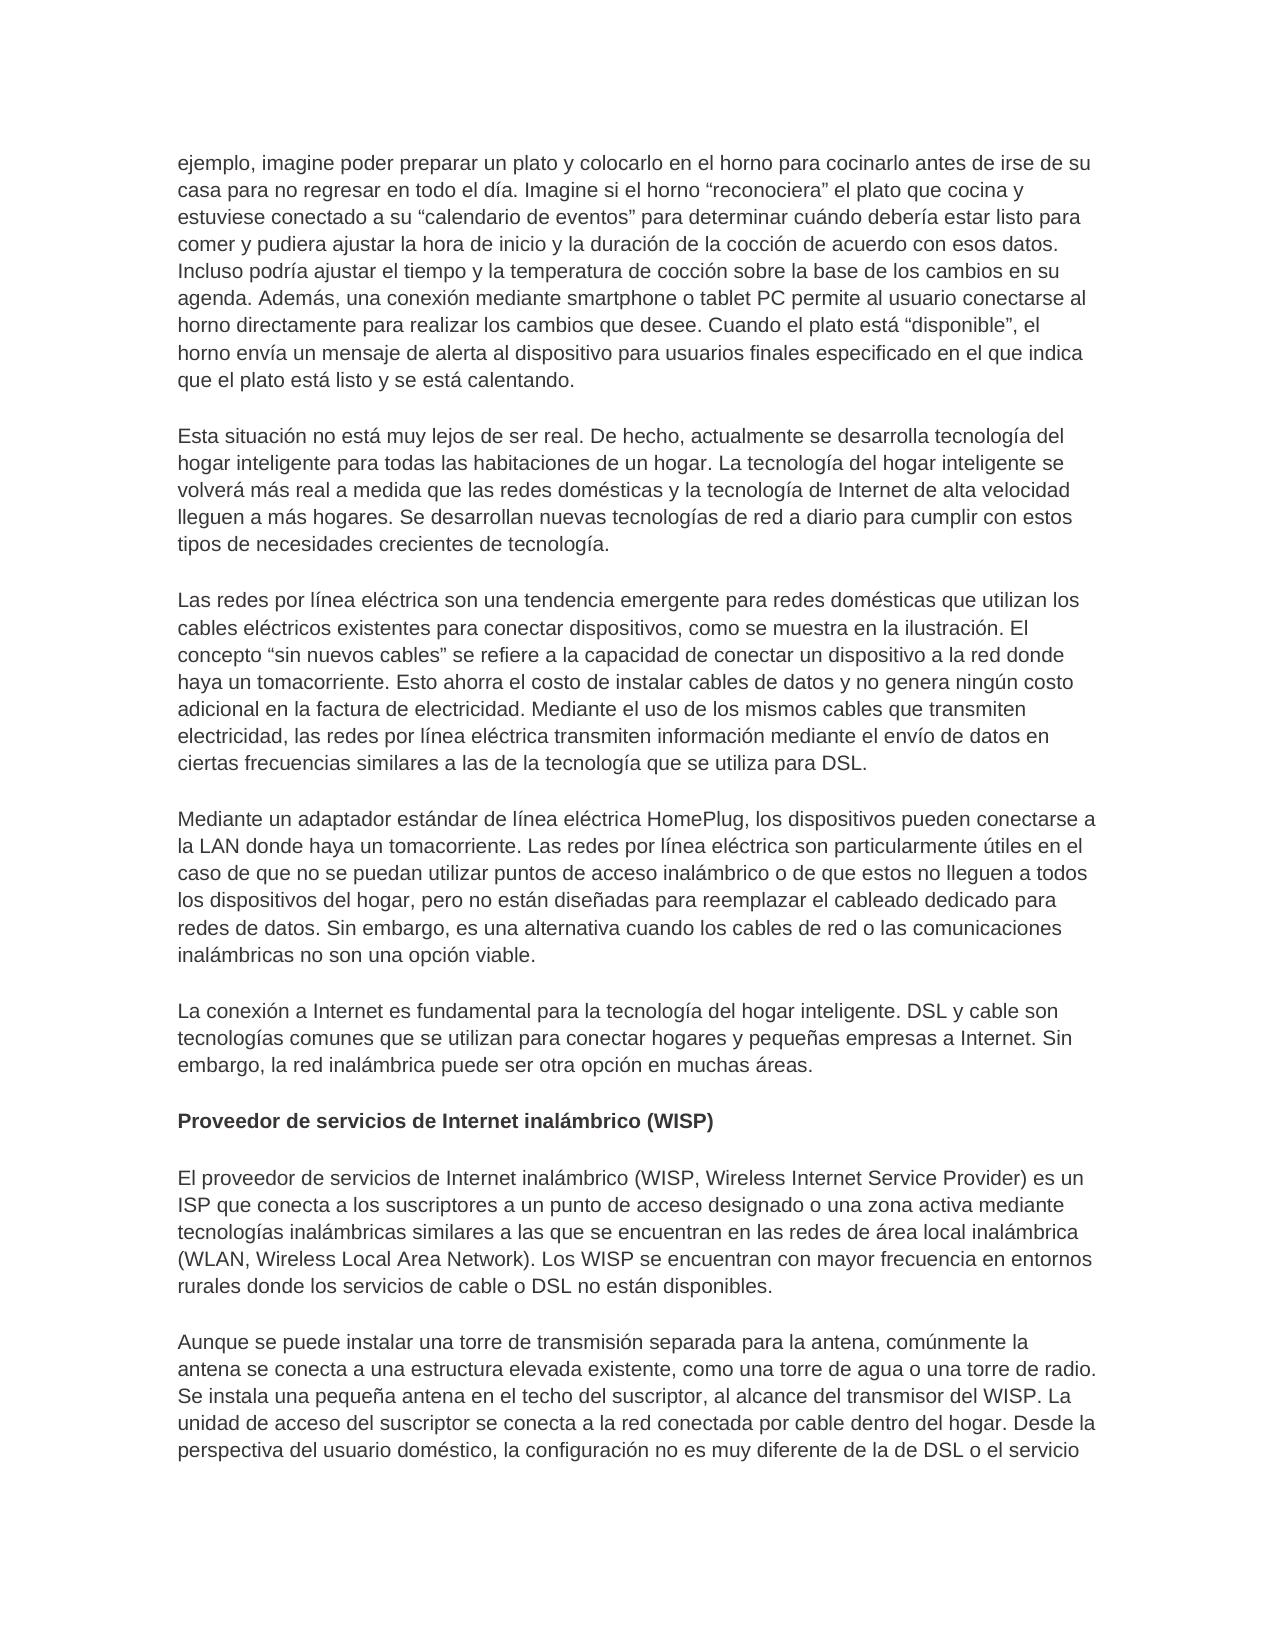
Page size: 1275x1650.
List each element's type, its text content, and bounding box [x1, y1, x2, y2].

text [177, 148, 1098, 391]
text Esta situación no está muy lejos de ser real. De hecho, actualmente se desarrolla tecnología del hogar inteligente para todas las habitaciones de un hogar. La tecnología del hogar inteligente se volverá más real a medida que las redes domésticas y la tecnología de Internet de alta velocidad lleguen a más hogares. Se desarrollan nuevas tecnologías de red a diario para cumplir con estos tipos de necesidades crecientes de tecnología. [177, 421, 1098, 556]
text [177, 1327, 1098, 1462]
text El proveedor de servicios de Internet inalámbrico (WISP, Wireless Internet Service Provider) es un ISP que conecta a los suscriptores a un punto de acceso designado o una zona activa mediante tecnologías inalámbricas similares a las que se encuentran en las redes de área local inalámbrica (WLAN, Wireless Local Area Network). Los WISP se encuentran con mayor frecuencia en entornos rurales donde los servicios de cable o DSL no están disponibles. [177, 1162, 1098, 1298]
text La conexión a Internet es fundamental para la tecnología del hogar inteligente. DSL y cable son tecnologías comunes que se utilizan para conectar hogares y pequeñas empresas a Internet. Sin embargo, la red inalámbrica puede ser otra opción en muchas áreas. [177, 996, 1098, 1077]
text Mediante un adaptador estándar de línea eléctrica HomePlug, los dispositivos pueden conectarse a la LAN donde haya un tomacorriente. Las redes por línea eléctrica son particularmente útiles en el caso de que no se puedan utilizar puntos de acceso inalámbrico o de que estos no lleguen a todos los dispositivos del hogar, pero no están diseñadas para reemplazar el cableado dedicado para redes de datos. Sin embargo, es una alternativa cuando los cables de red o las comunicaciones inalámbricas no son una opción viable. [177, 804, 1098, 966]
text Las redes por línea eléctrica son una tendencia emergente para redes domésticas que utilizan los cables eléctricos existentes para conectar dispositivos, como se muestra en la ilustración. El concepto “sin nuevos cables” se refiere a la capacidad de conectar un dispositivo a la red donde haya un tomacorriente. Esto ahorra el costo de instalar cables de datos y no genera ningún costo adicional en la factura de electricidad. Mediante el uso de los mismos cables que transmiten electricidad, las redes por línea eléctrica transmiten información mediante el envío de datos en ciertas frecuencias similares a las de la tecnología que se utiliza para DSL. [177, 585, 1098, 775]
text Proveedor de servicios de Internet inalámbrico (WISP) [177, 1106, 1098, 1133]
